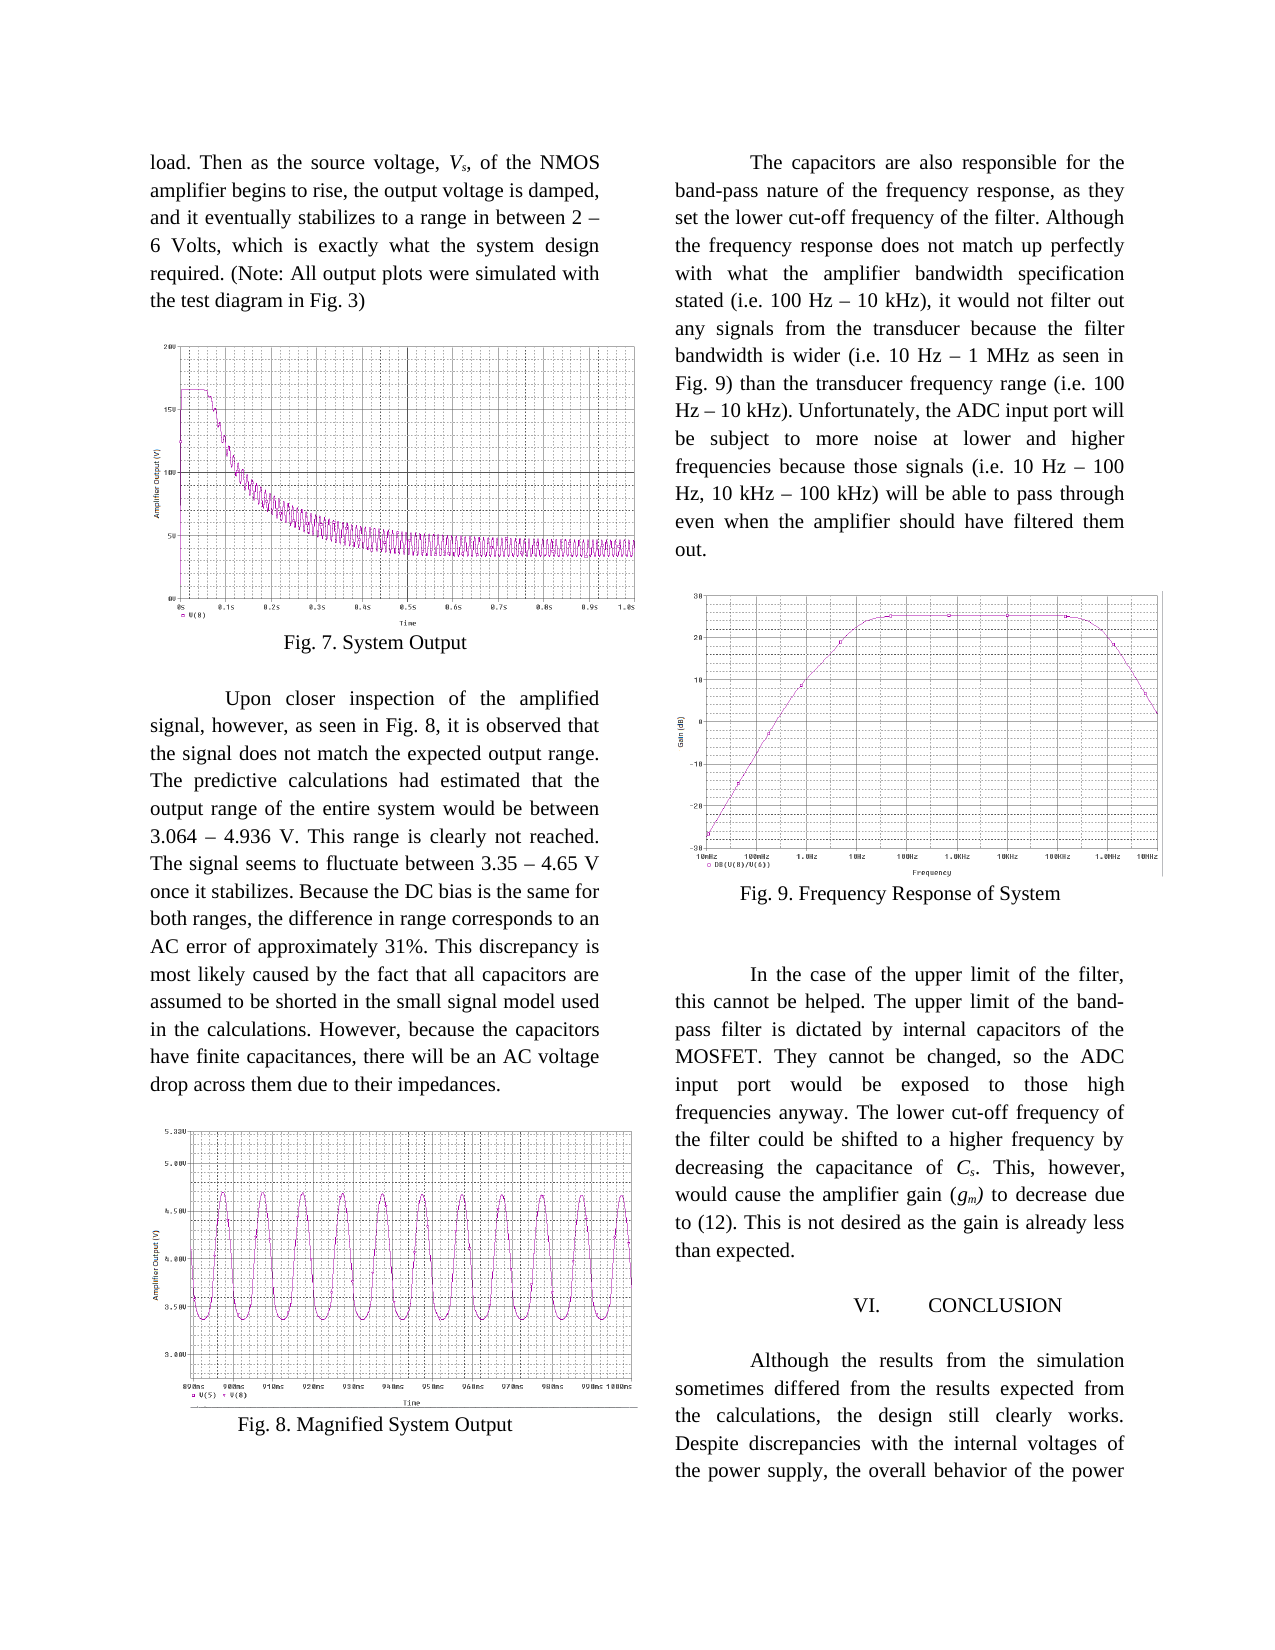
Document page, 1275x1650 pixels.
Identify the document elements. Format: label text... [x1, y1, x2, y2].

text The capacitors are also responsible for the band-pass nature of the frequency response, as they set the lower cut-off frequency of the filter. Although the frequency response does not match up perfectly with what the amplifier bandwidth specification stated (i.e. 100 Hz – 10 kHz), it would not filter out any signals from the transducer because the filter bandwidth is wider (i.e. 10 Hz – 1 MHz as seen in Fig. 9) than the transducer frequency range (i.e. 100 Hz – 10 kHz). Unfortunately, the ADC input port will be subject to more noise at lower and higher frequencies because those signals (i.e. 10 Hz – 100 Hz, 10 kHz – 100 kHz) will be able to pass through even when the amplifier should have filtered them out. [675, 150, 1125, 561]
picture [150, 1127, 638, 1408]
text Fig. 9. Frequency Response of System [675, 881, 1125, 905]
text In the case of the upper limit of the filter, this cannot be helped. The upper limit of the band-pass filter is dictated by internal capacitors of the MOSFET. They cannot be changed, so the ADC input port would be exposed to those high frequencies anyway. The lower cut-off frequency of the filter could be shifted to a higher frequency by decreasing the capacitance of Cs. This, however, would cause the amplifier gain (gm) to decrease due to (12). This is not desired as the gain is already less than expected. [675, 962, 1125, 1262]
list CONCLUSION [853, 1293, 1125, 1317]
text Fig. 8. Magnified System Output [150, 1412, 600, 1436]
text Upon closer inspection of the amplified signal, however, as seen in Fig. 8, it is observed that the signal does not match the expected output range. The predictive calculations had estimated that the output range of the entire system would be between 3.064 – 4.936 V. This range is clearly not reached. The signal seems to fluctuate between 3.35 – 4.65 V once it stabilizes. Because the DC bias is the same for both ranges, the difference in range corresponds to an AC error of approximately 31%. This discrepancy is most likely caused by the fact that all capacitors are assumed to be shorted in the small signal model used in the calculations. However, because the capacitors have finite capacitances, there will be an AC voltage drop across them due to their impedances. [150, 686, 600, 1096]
text Fig. 7. System Output [150, 630, 600, 654]
picture [150, 343, 638, 627]
picture [675, 591, 1163, 878]
